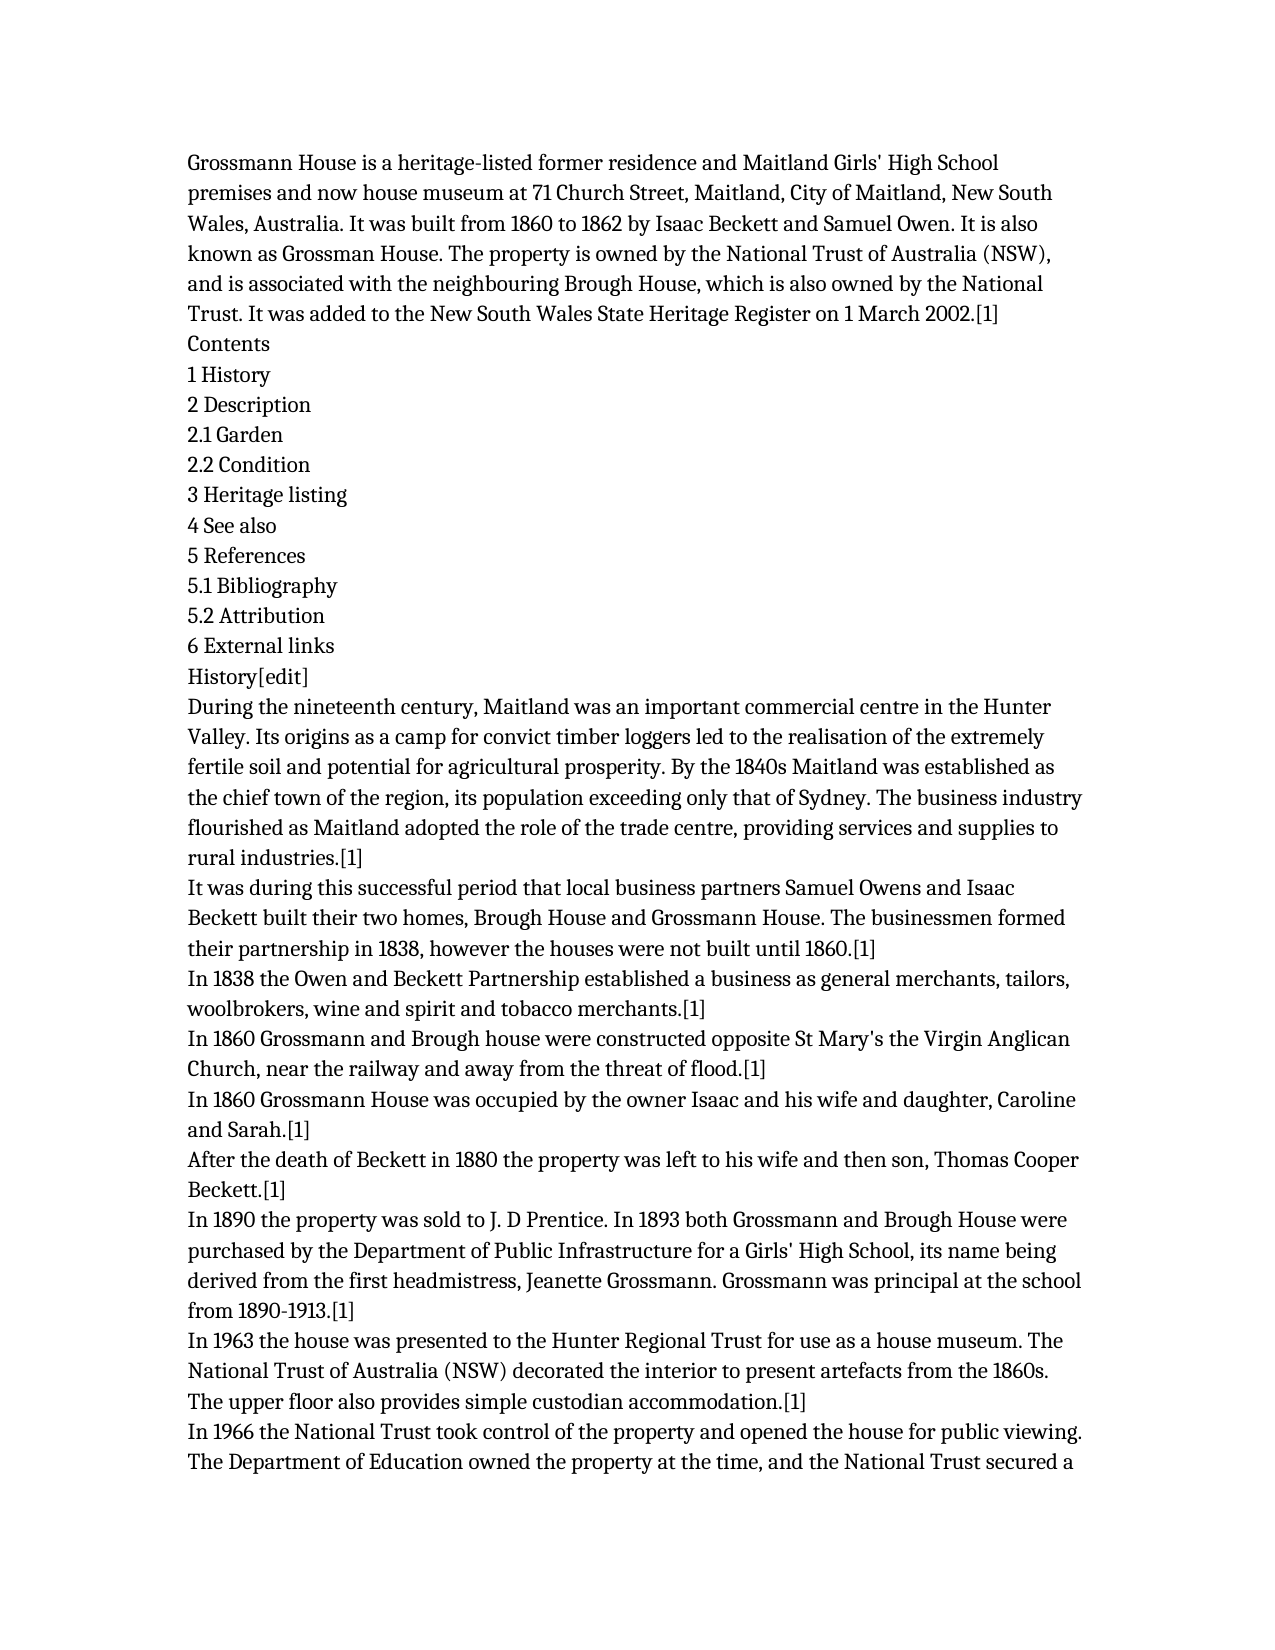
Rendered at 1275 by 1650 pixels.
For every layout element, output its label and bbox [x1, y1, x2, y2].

text [187, 150, 1087, 1475]
